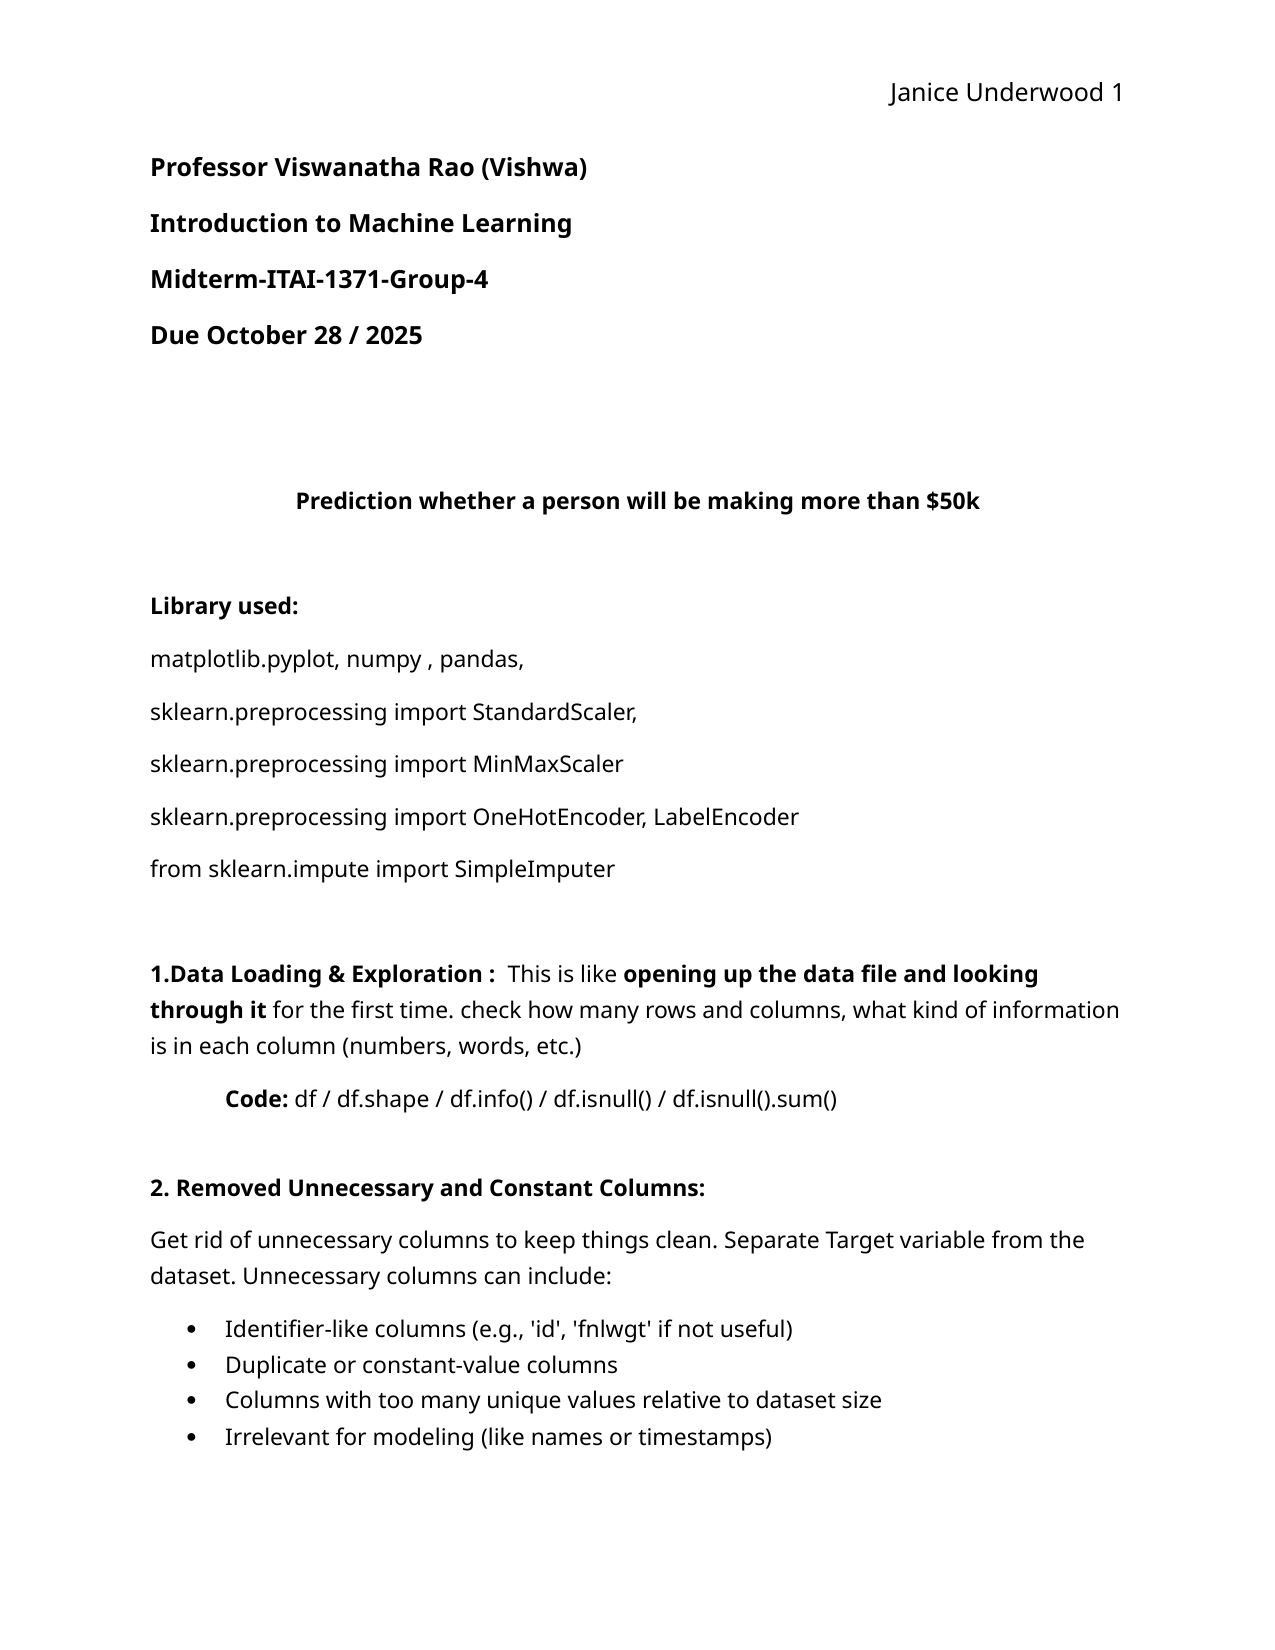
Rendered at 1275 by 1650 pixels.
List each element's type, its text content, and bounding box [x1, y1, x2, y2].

text from sklearn.impute import SimpleImputer [150, 853, 1125, 884]
text matplotlib.pyplot, numpy , pandas, [150, 643, 1125, 674]
text sklearn.preprocessing import OneHotEncoder, LabelEncoder [150, 801, 1125, 832]
text sklearn.preprocessing import StandardScaler, [150, 695, 1125, 727]
list Duplicate or constant-value columns [187, 1348, 1125, 1380]
text Introduction to Machine Learning [150, 206, 1125, 240]
list Identifier-like columns (e.g., 'id', 'fnlwgt' if not useful) [187, 1313, 1125, 1344]
list Irrelevant for modeling (like names or timestamps) [187, 1420, 1125, 1452]
list Columns with too many unique values relative to dataset size [187, 1384, 1125, 1416]
text Due October 28 / 2025 [150, 317, 1125, 352]
text Prediction whether a person will be making more than $50k [150, 485, 1125, 516]
text Professor Viswanatha Rao (Vishwa) [150, 150, 1125, 184]
text 1.Data Loading & Exploration : This is like opening up the data file and looking through it for the first time. check how many rows and columns, what kind of information is in each column (numbers, words, etc.) [150, 958, 1125, 1062]
text 2. Removed Unnecessary and Constant Columns: [150, 1171, 1125, 1203]
list Code: df / df.shape / df.info() / df.isnull() / df.isnull().sum() [225, 1083, 1125, 1114]
text sklearn.preprocessing import MinMaxScaler [150, 748, 1125, 779]
text Midterm-ITAI-1371-Group-4 [150, 262, 1125, 296]
text Library used: [150, 590, 1125, 621]
text Get rid of unnecessary columns to keep things clean. Separate Target variable from the dataset. Unnecessary columns can include: [150, 1224, 1125, 1291]
